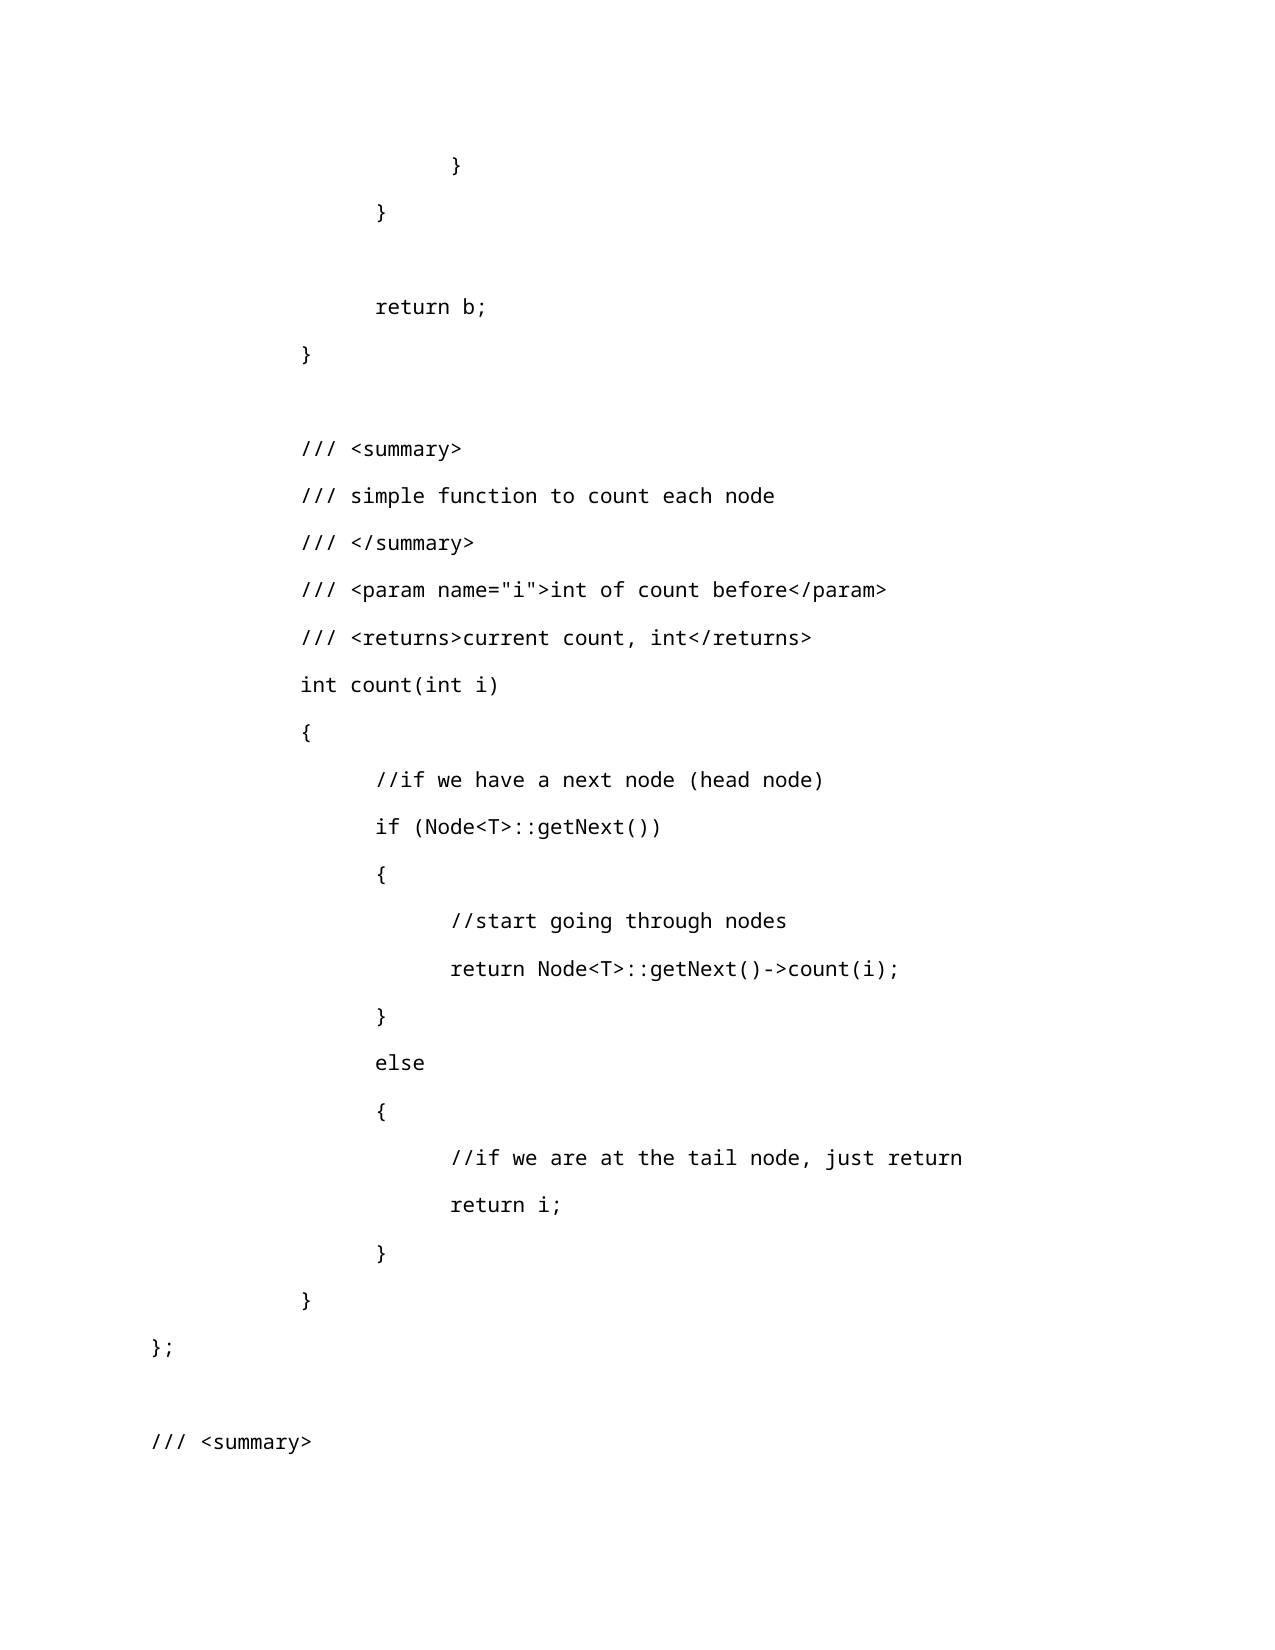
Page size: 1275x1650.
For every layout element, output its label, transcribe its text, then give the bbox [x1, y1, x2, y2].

text int count(int i) [150, 670, 1125, 699]
text { [150, 859, 1125, 888]
text } [150, 197, 1125, 226]
text //start going through nodes [150, 907, 1125, 935]
text } [150, 1238, 1125, 1266]
text } [150, 1001, 1125, 1030]
text /// <summary> [150, 1427, 1125, 1455]
text else [150, 1048, 1125, 1077]
text /// <returns>current count, int</returns> [150, 623, 1125, 651]
text //if we are at the tail node, just return [150, 1143, 1125, 1172]
text //if we have a next node (head node) [150, 765, 1125, 793]
text /// simple function to count each node [150, 481, 1125, 509]
text } [150, 339, 1125, 368]
text /// </summary> [150, 528, 1125, 557]
text return Node<T>::getNext()->count(i); [150, 954, 1125, 982]
text } [150, 1285, 1125, 1313]
text } [150, 150, 1125, 178]
text }; [150, 1332, 1125, 1361]
text if (Node<T>::getNext()) [150, 812, 1125, 841]
text return b; [150, 292, 1125, 320]
text /// <summary> [150, 434, 1125, 462]
text /// <param name="i">int of count before</param> [150, 576, 1125, 604]
text { [150, 717, 1125, 746]
text return i; [150, 1190, 1125, 1219]
text { [150, 1096, 1125, 1124]
